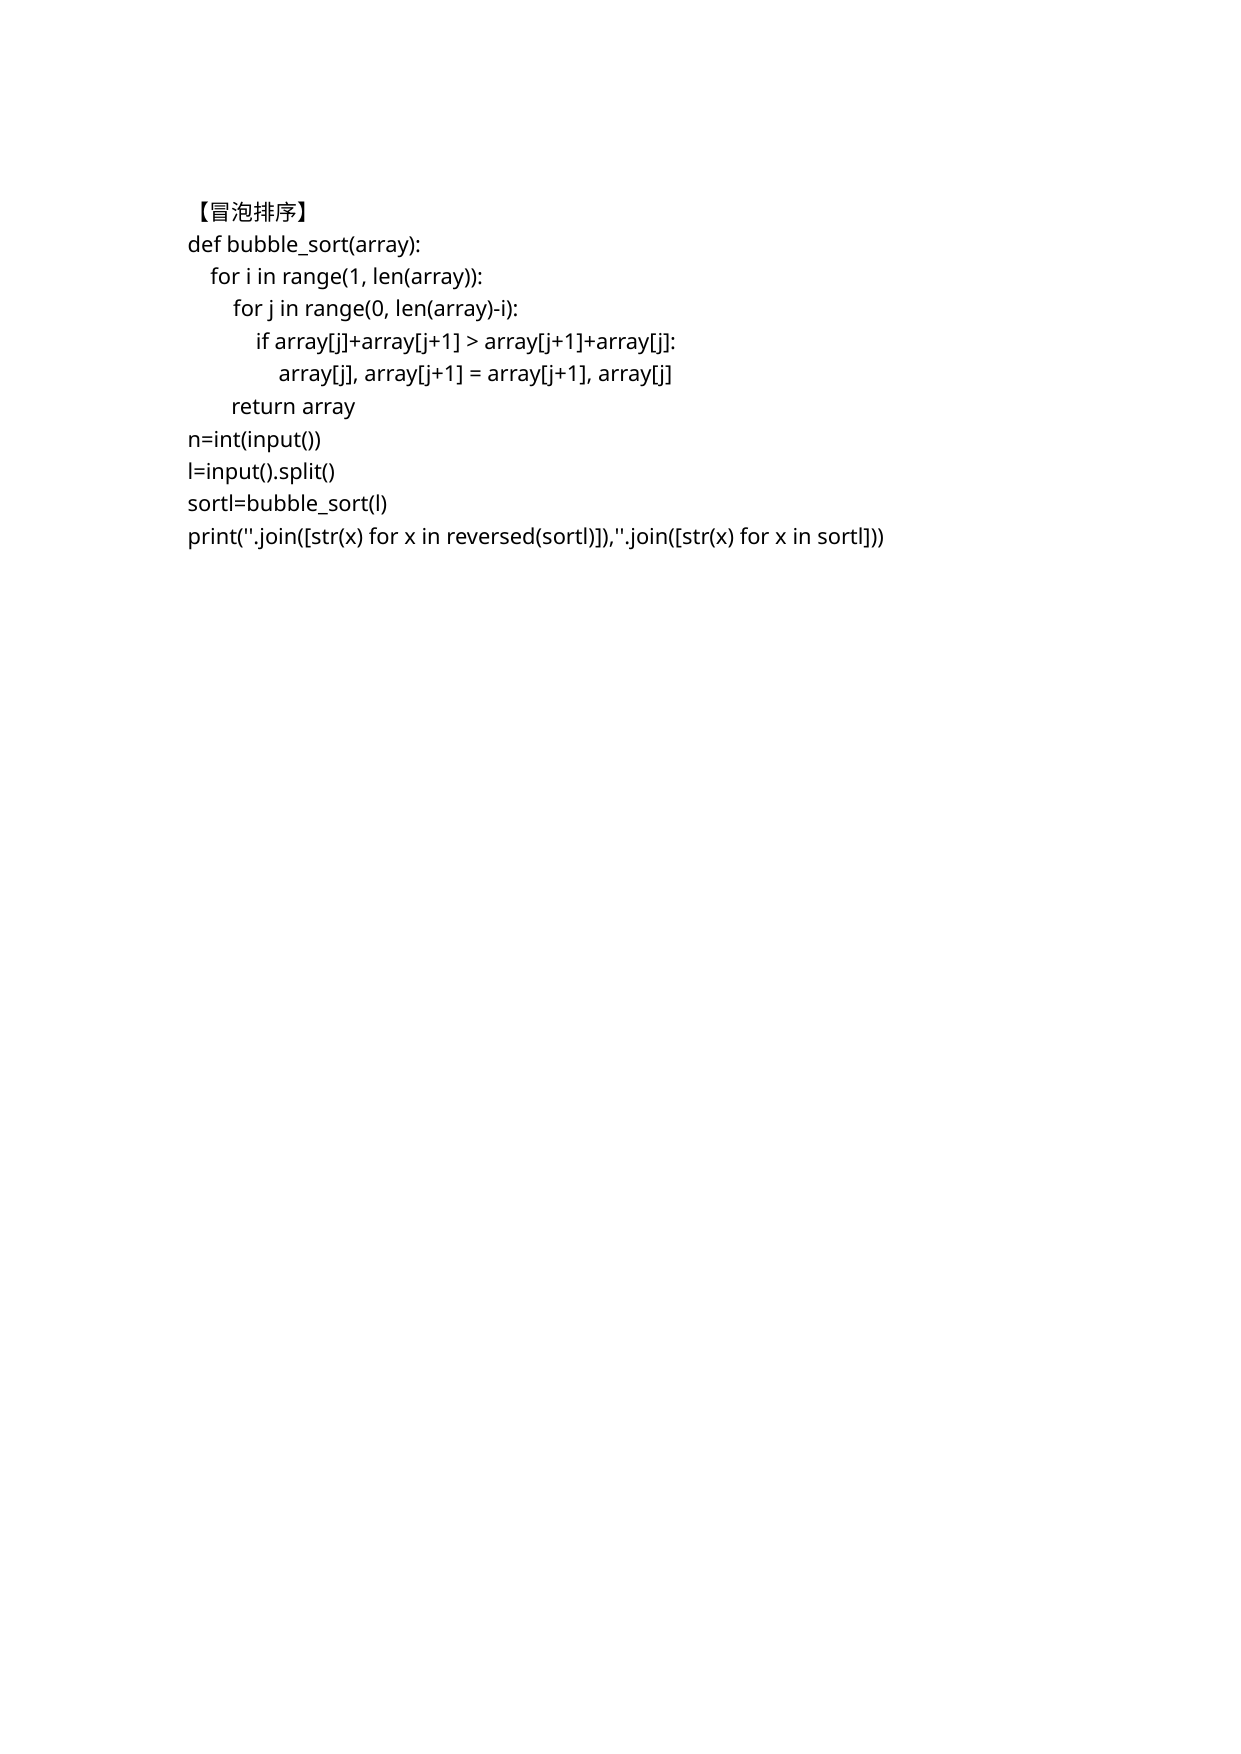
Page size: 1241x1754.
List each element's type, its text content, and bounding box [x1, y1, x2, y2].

text l=input().split() [187, 454, 1053, 487]
text for j in range(0, len(array)-i): [187, 292, 1053, 324]
text sortl=bubble_sort(l) [187, 487, 1053, 519]
text print(''.join([str(x) for x in reversed(sortl)]),''.join([str(x) for x in sortl])) [187, 519, 1053, 552]
text ﻿n=int(input()) [187, 422, 1053, 454]
text array[j], array[j+1] = array[j+1], array[j] [187, 357, 1053, 389]
text return array [187, 389, 1053, 422]
text 【冒泡排序】 [187, 194, 1053, 227]
text for i in range(1, len(array)): [187, 259, 1053, 292]
text ﻿def bubble_sort(array): [187, 227, 1053, 259]
text if array[j]+array[j+1] > array[j+1]+array[j]: [187, 324, 1053, 357]
